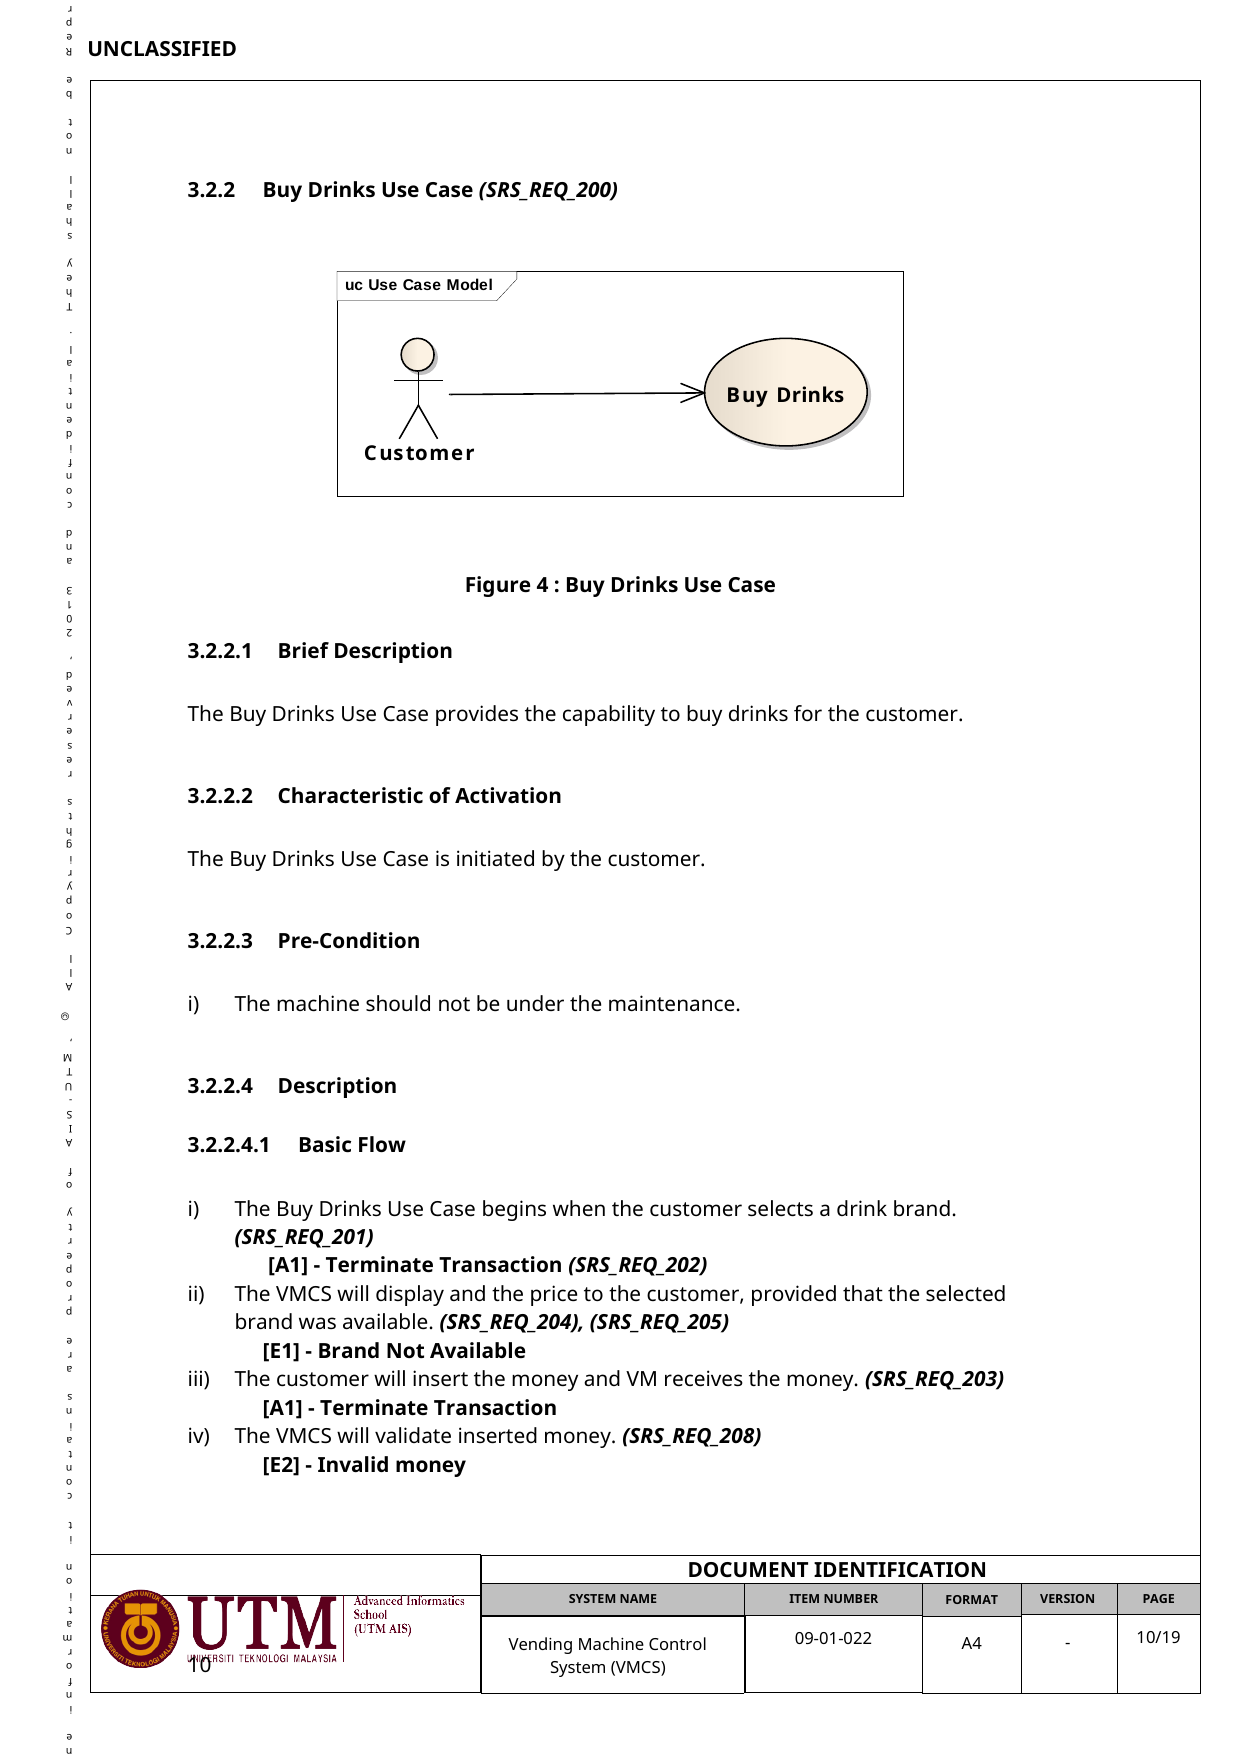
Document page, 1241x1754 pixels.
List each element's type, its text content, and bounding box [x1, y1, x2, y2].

subtitle Buy Drinks Use Case (SRS_REQ_200) [187, 175, 1053, 203]
list The customer will insert the money and VM receives the money. (SRS_REQ_203) [187, 1364, 1053, 1393]
subtitle Brief Description [187, 636, 1053, 664]
subtitle Basic Flow [187, 1131, 1053, 1159]
text [A1] - Terminate Transaction [234, 1393, 1053, 1421]
list The machine should not be under the maintenance. [187, 989, 1053, 1017]
text The Buy Drinks Use Case is initiated by the customer. [187, 844, 1053, 872]
picture [202, 1658, 208, 1670]
subtitle Pre-Condition [187, 926, 1053, 954]
subtitle Characteristic of Activation [187, 781, 1053, 809]
text [A1] - Terminate Transaction (SRS_REQ_202) [187, 1251, 1053, 1279]
text [E2] - Invalid money [234, 1450, 1053, 1478]
list The VMCS will validate inserted money. (SRS_REQ_208) [187, 1421, 1053, 1450]
subtitle Description [187, 1071, 1053, 1099]
text [E1] - Brand Not Available [234, 1336, 1053, 1364]
text The Buy Drinks Use Case provides the capability to buy drinks for the customer. [187, 699, 1053, 727]
picture [95, 1587, 465, 1670]
list The Buy Drinks Use Case begins when the customer selects a drink brand. (SRS_REQ_201) [187, 1194, 1053, 1251]
list The VMCS will display and the price to the customer, provided that the selected brand was available. (SRS_REQ_204), (SRS_REQ_205) [187, 1279, 1053, 1336]
